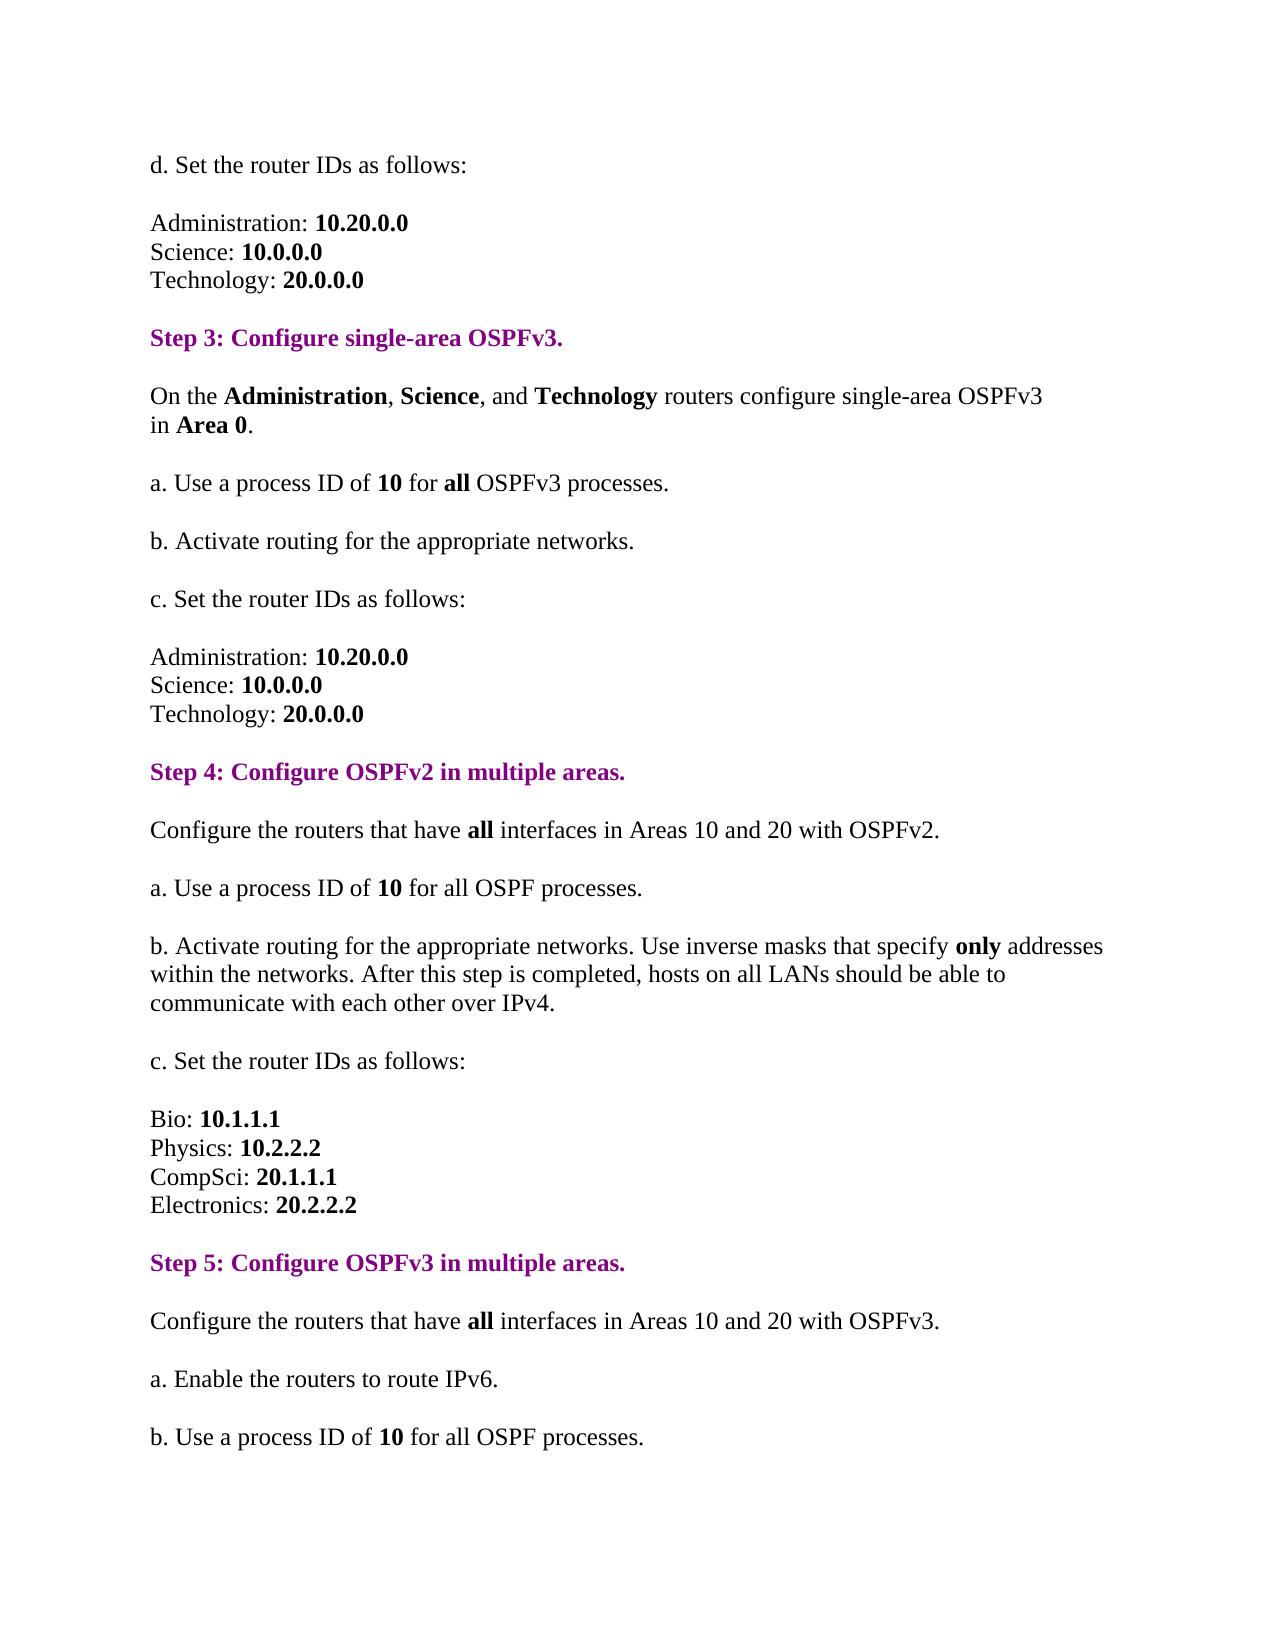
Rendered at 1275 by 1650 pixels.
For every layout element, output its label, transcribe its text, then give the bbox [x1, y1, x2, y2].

text Configure the routers that have all interfaces in Areas 10 and 20 with OSPFv2. [150, 815, 1125, 844]
text Step 3: Configure single-area OSPFv3. [150, 323, 1125, 352]
text b. Activate routing for the appropriate networks. Use inverse masks that specify only addresses within the networks. After this step is completed, hosts on all LANs should be able to communicate with each other over IPv4. [150, 931, 1125, 1017]
text d. Set the router IDs as follows: [150, 150, 1125, 179]
text Step 4: Configure OSPFv2 in multiple areas. [150, 757, 1125, 786]
text Administration: 10.20.0.0 Science: 10.0.0.0 Technology: 20.0.0.0 [150, 642, 1125, 728]
text c. Set the router IDs as follows: [150, 1046, 1125, 1075]
text a. Use a process ID of 10 for all OSPFv3 processes. [150, 468, 1125, 497]
text a. Use a process ID of 10 for all OSPF processes. [150, 873, 1125, 902]
text Step 5: Configure OSPFv3 in multiple areas. [150, 1248, 1125, 1277]
text On the Administration, Science, and Technology routers configure single-area OSPFv3 in Area 0. [150, 381, 1125, 439]
text Bio: 10.1.1.1 Physics: 10.2.2.2 CompSci: 20.1.1.1 Electronics: 20.2.2.2 [150, 1104, 1125, 1219]
text Configure the routers that have all interfaces in Areas 10 and 20 with OSPFv3. [150, 1306, 1125, 1335]
text b. Activate routing for the appropriate networks. [150, 526, 1125, 554]
text c. Set the router IDs as follows: [150, 584, 1125, 612]
text b. Use a process ID of 10 for all OSPF processes. [150, 1422, 1125, 1451]
text a. Enable the routers to route IPv6. [150, 1364, 1125, 1393]
text Administration: 10.20.0.0 Science: 10.0.0.0 Technology: 20.0.0.0 [150, 208, 1125, 294]
